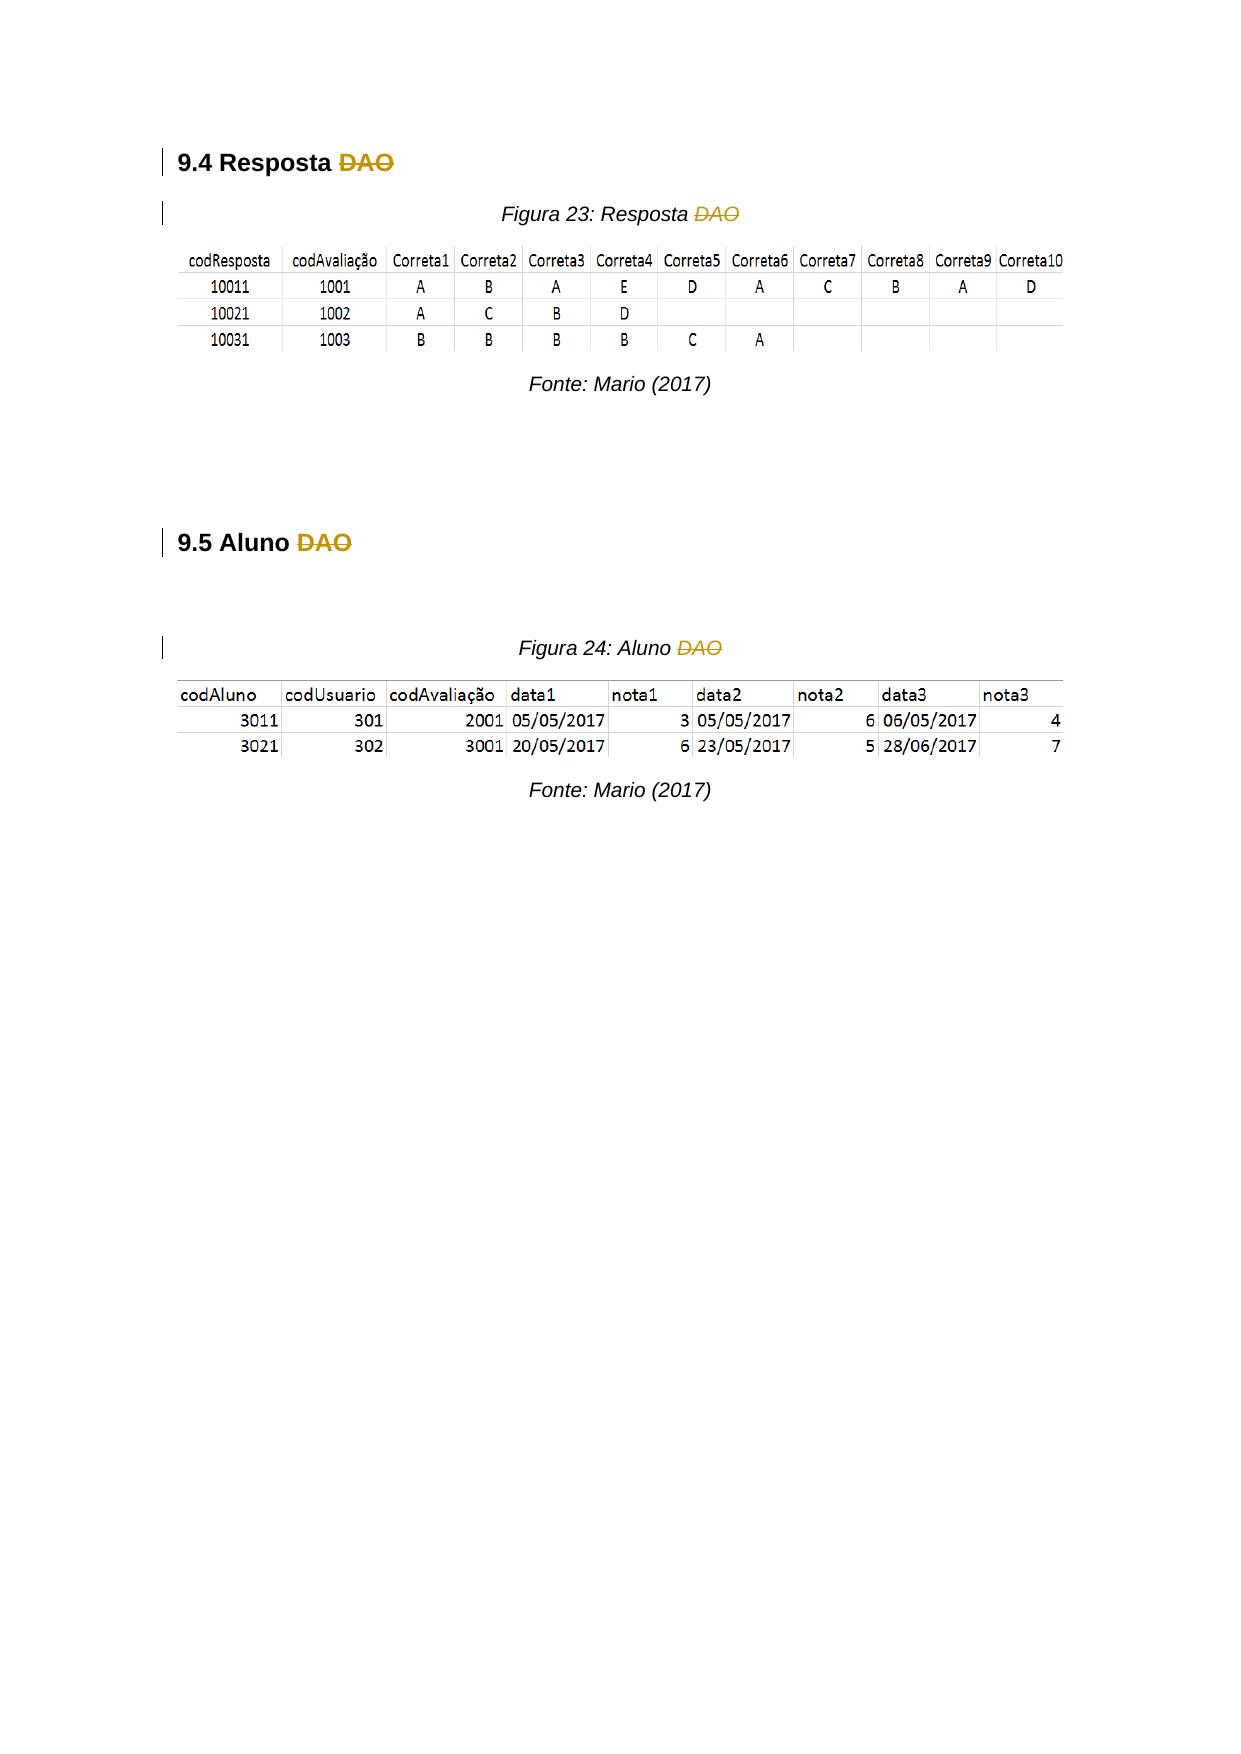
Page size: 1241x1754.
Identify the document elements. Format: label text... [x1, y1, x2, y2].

text 9.4 Resposta [177, 148, 1063, 176]
text Fonte: Mario (2017) [177, 372, 1063, 396]
text 9.5 Aluno [177, 528, 1063, 557]
picture [177, 680, 1063, 757]
text Figura 23: Resposta [177, 201, 1063, 225]
text Fonte: Mario (2017) [177, 778, 1063, 802]
picture [177, 246, 1063, 351]
